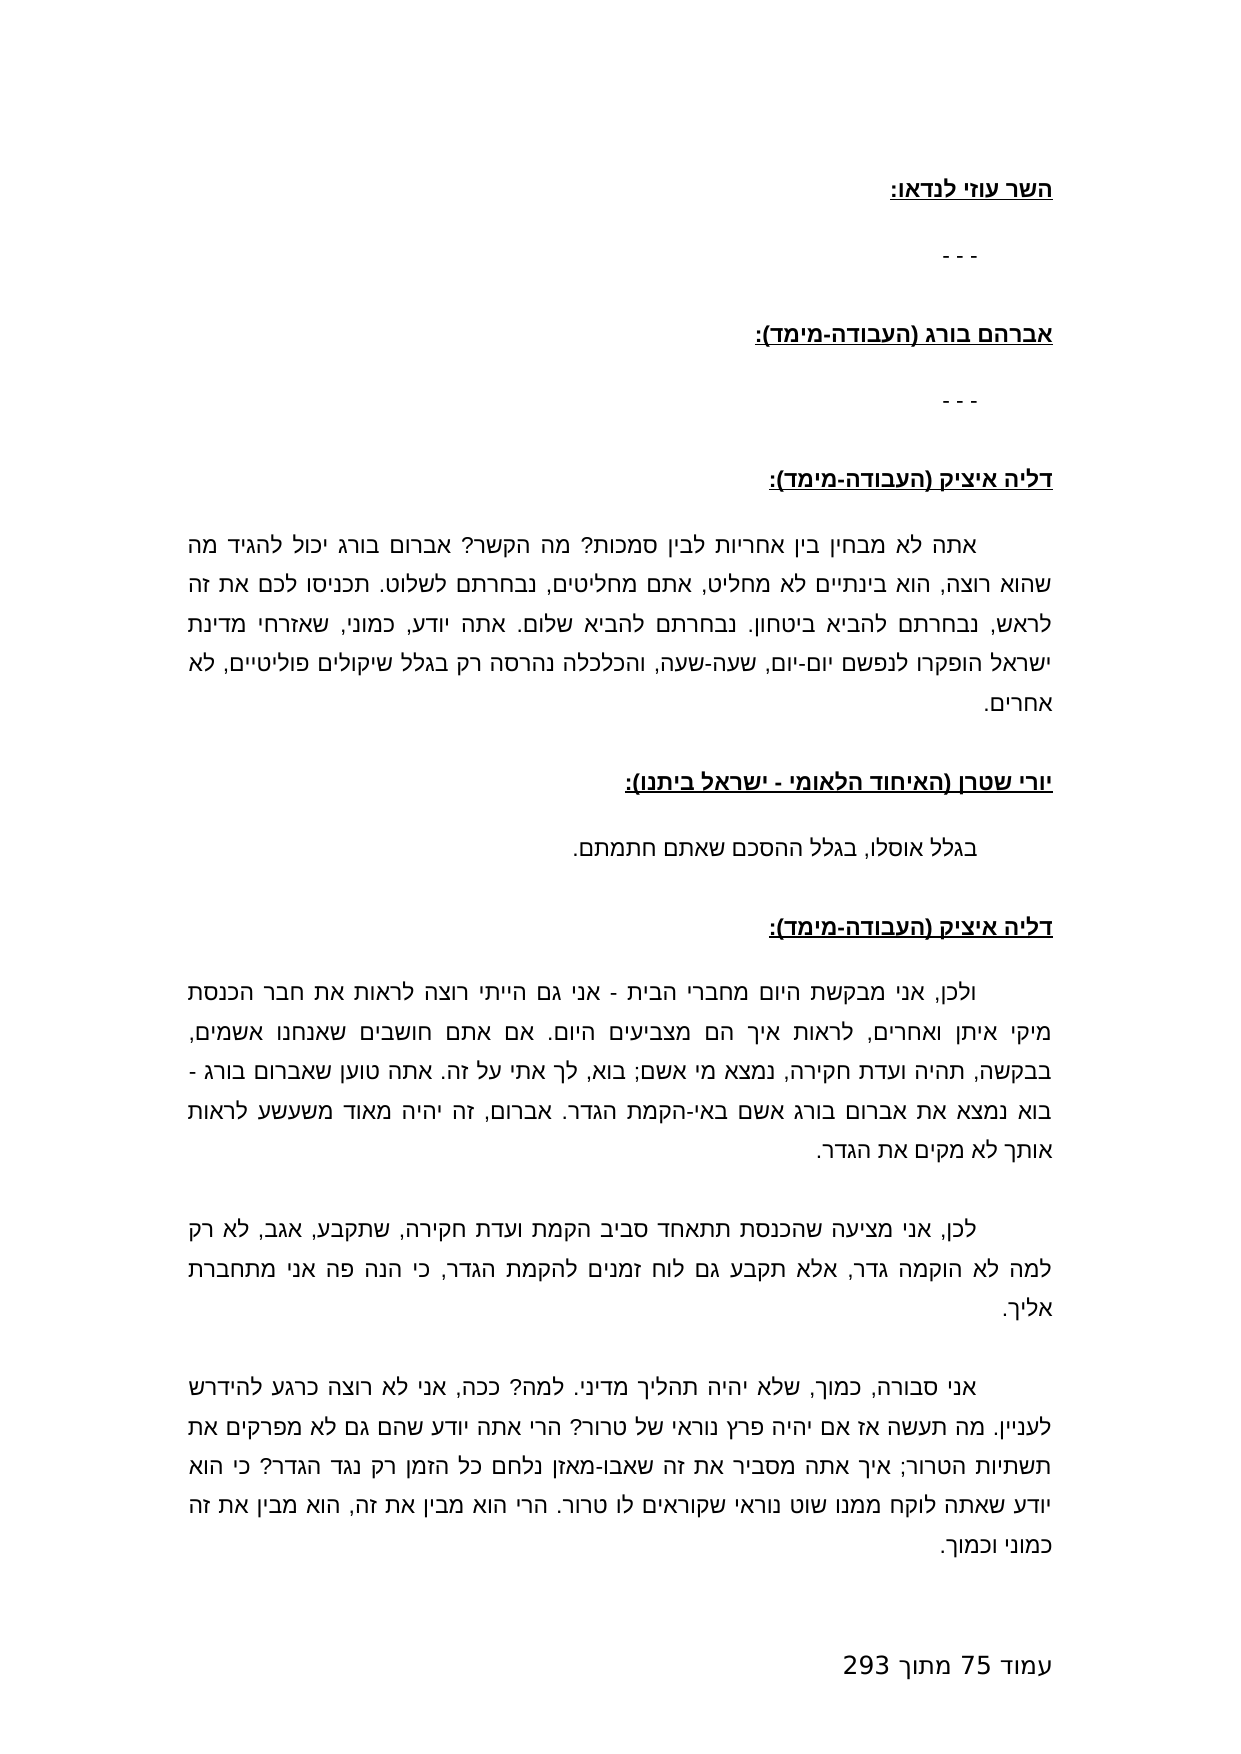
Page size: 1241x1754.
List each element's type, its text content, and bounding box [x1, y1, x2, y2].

text ולכן, אני מבקשת היום מחברי הבית - אני גם הייתי רוצה לראות את חבר הכנסת מיקי איתן ואחרים, לראות איך הם מצביעים היום. אם אתם חושבים שאנחנו אשמים, בבקשה, תהיה ועדת חקירה, נמצא מי אשם; בוא, לך אתי על זה. אתה טוען שאברום בורג - בוא נמצא את אברום בורג אשם באי-הקמת הגדר. אברום, זה יהיה מאוד משעשע לראות אותך לא מקים את הגדר. [187, 979, 1053, 1163]
text אברהם בורג (העבודה-מימד): [187, 321, 1053, 347]
text השר עוזי לנדאו: [187, 176, 1053, 203]
text אתה לא מבחין בין אחריות לבין סמכות? מה הקשר? אברום בורג יכול להגיד מה שהוא רוצה, הוא בינתיים לא מחליט, אתם מחליטים, נבחרתם לשלוט. תכניסו לכם את זה לראש, נבחרתם להביא ביטחון. נבחרתם להביא שלום. אתה יודע, כמוני, שאזרחי מדינת ישראל הופקרו לנפשם יום-יום, שעה-שעה, והכלכלה נהרסה רק בגלל שיקולים פוליטיים, לא אחרים. [187, 532, 1053, 716]
text - - - [187, 387, 1053, 413]
text דליה איציק (העבודה-מימד): [187, 913, 1053, 940]
text אני סבורה, כמוך, שלא יהיה תהליך מדיני. למה? ככה, אני לא רוצה כרגע להידרש לעניין. מה תעשה אז אם יהיה פרץ נוראי של טרור? הרי אתה יודע שהם גם לא מפרקים את תשתיות הטרור; איך אתה מסביר את זה שאבו-מאזן נלחם כל הזמן רק נגד הגדר? כי הוא יודע שאתה לוקח ממנו שוט נוראי שקוראים לו טרור. הרי הוא מבין את זה, הוא מבין את זה כמוני וכמוך. [187, 1374, 1053, 1558]
text - - - [187, 242, 1053, 268]
text דליה איציק (העבודה-מימד): [187, 466, 1053, 492]
text לכן, אני מציעה שהכנסת תתאחד סביב הקמת ועדת חקירה, שתקבע, אגב, לא רק למה לא הוקמה גדר, אלא תקבע גם לוח זמנים להקמת הגדר, כי הנה פה אני מתחברת אליך. [187, 1216, 1053, 1321]
text בגלל אוסלו, בגלל ההסכם שאתם חתמתם. [187, 834, 1053, 861]
text יורי שטרן (האיחוד הלאומי - ישראל ביתנו): [187, 769, 1053, 795]
